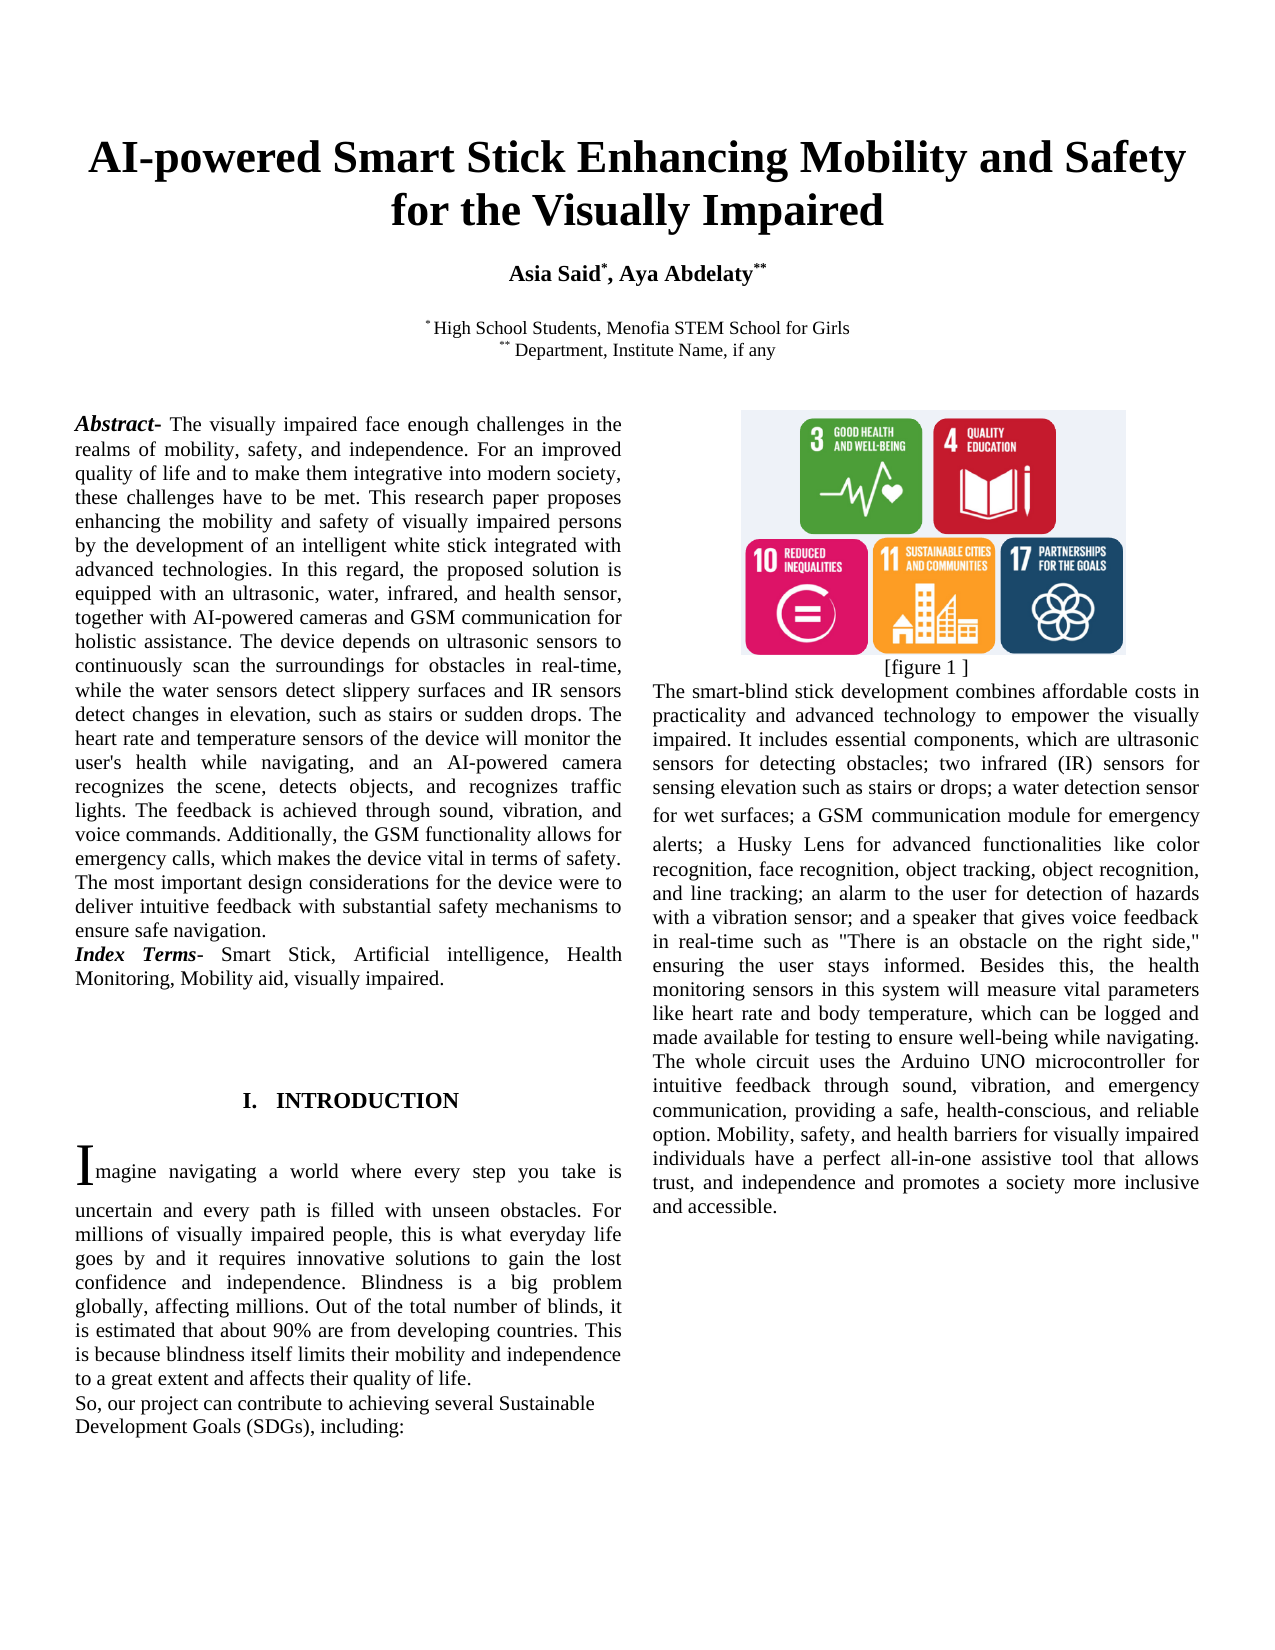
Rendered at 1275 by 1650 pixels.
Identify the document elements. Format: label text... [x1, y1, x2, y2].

picture [741, 410, 1126, 655]
subtitle Asia Said*, Aya Abdelaty** [75, 260, 1200, 287]
text The smart-blind stick development combines affordable costs in practicality and advanced technology to empower the visually impaired. It includes essential components, which are ultrasonic sensors for detecting obstacles; two infrared (IR) sensors for sensing elevation such as stairs or drops; a water detection sensor for wet surfaces; a GSM communication module for emergency alerts; a Husky Lens for advanced functionalities like color recognition, face recognition, object tracking, object recognition, and line tracking; an alarm to the user for detection of hazards with a vibration sensor; and a speaker that gives voice feedback in real-time such as "There is an obstacle on the right side," ensuring the user stays informed. Besides this, the health monitoring sensors in this system will measure vital parameters like heart rate and body temperature, which can be logged and made available for testing to ensure well-being while navigating. The whole circuit uses the Arduino UNO microcontroller for intuitive feedback through sound, vibration, and emergency communication, providing a safe, health-conscious, and reliable option. Mobility, safety, and health barriers for visually impaired individuals have a perfect all-in-one assistive tool that allows trust, and independence and promotes a society more inclusive and accessible. [652, 679, 1200, 1218]
text * High School Students, Menofia STEM School for Girls [75, 317, 1200, 339]
subtitle AI-powered Smart Stick Enhancing Mobility and Safety for the Visually Impaired [75, 130, 1200, 235]
list INTRODUCTION [94, 1087, 622, 1114]
text So, our project can contribute to achieving several Sustainable [75, 1390, 622, 1414]
text Imagine navigating a world where every step you take is uncertain and every path is filled with unseen obstacles. For millions of visually impaired people, this is what everyday life goes by and it requires innovative solutions to gain the lost confidence and independence. Blindness is a big problem globally, affecting millions. Out of the total number of blinds, it is estimated that about 90% are from developing countries. This is because blindness itself limits their mobility and independence to a great extent and affects their quality of life. [75, 1122, 622, 1390]
text Abstract- The visually impaired face enough challenges in the realms of mobility, safety, and independence. For an improved quality of life and to make them integrative into modern society, these challenges have to be met. This research paper proposes enhancing the mobility and safety of visually impaired persons by the development of an intelligent white stick integrated with advanced technologies. In this regard, the proposed solution is equipped with an ultrasonic, water, infrared, and health sensor, together with AI-powered cameras and GSM communication for holistic assistance. The device depends on ultrasonic sensors to continuously scan the surroundings for obstacles in real-time, while the water sensors detect slippery surfaces and IR sensors detect changes in elevation, such as stairs or sudden drops. The heart rate and temperature sensors of the device will monitor the user's health while navigating, and an AI-powered camera recognizes the scene, detects objects, and recognizes traffic lights. The feedback is achieved through sound, vibration, and voice commands. Additionally, the GSM functionality allows for emergency calls, which makes the device vital in terms of safety. The most important design considerations for the device were to deliver intuitive feedback with substantial safety mechanisms to ensure safe navigation. [75, 411, 622, 942]
text ** Department, Institute Name, if any [75, 339, 1200, 360]
text [figure 1 ] [652, 655, 1200, 679]
text Development Goals (SDGs), including: [75, 1414, 622, 1438]
text Index Terms- Smart Stick, Artificial intelligence, Health Monitoring, Mobility aid, visually impaired. [75, 942, 622, 990]
